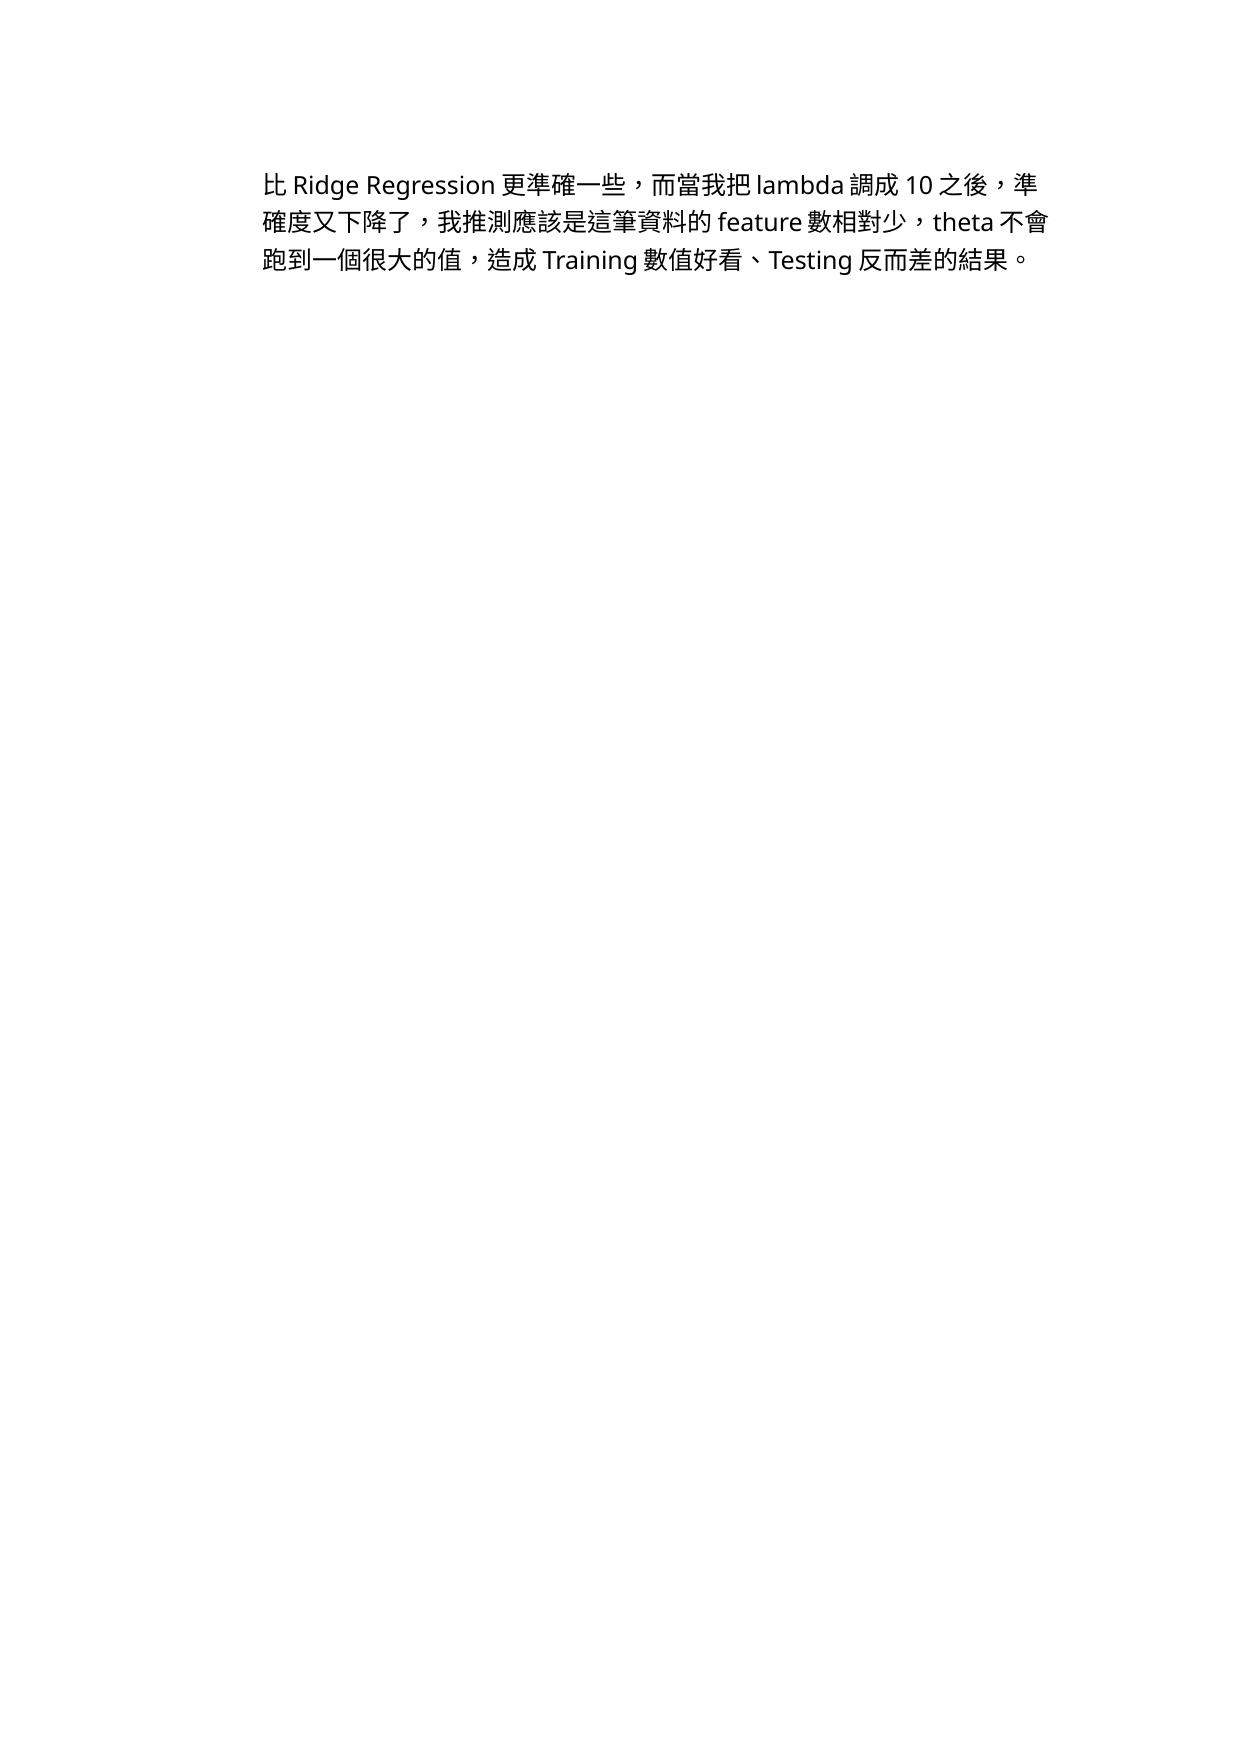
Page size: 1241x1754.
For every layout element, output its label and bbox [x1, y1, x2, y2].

text [262, 164, 1053, 277]
